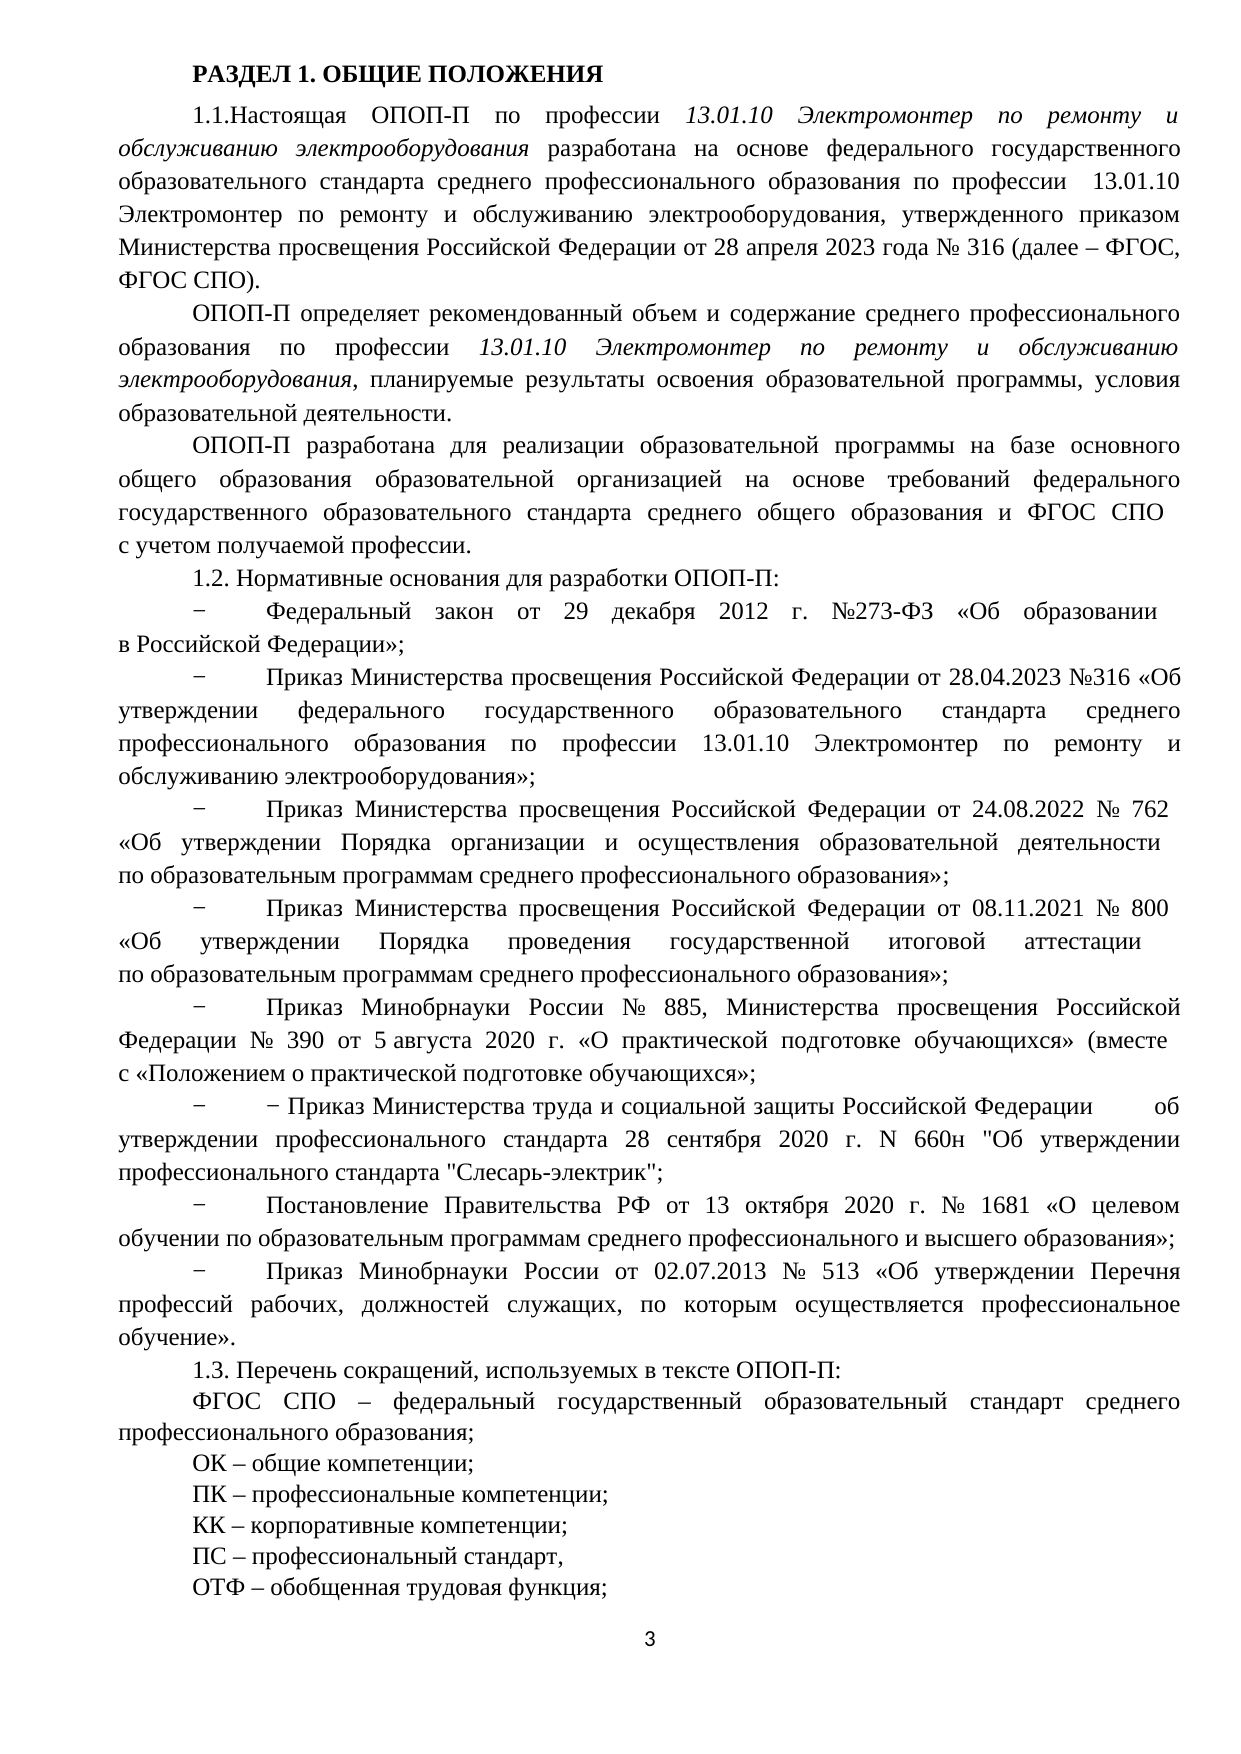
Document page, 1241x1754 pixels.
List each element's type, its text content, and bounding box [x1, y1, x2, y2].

text РАЗДЕЛ 1. ОБЩИЕ ПОЛОЖЕНИЯ [118, 59, 1181, 88]
list Приказ Минобрнауки России № 885, Министерства просвещения Российской Федерации № 390 от 5 августа 2020 г. «О практической подготовке обучающихся» (вместе с «Положением о практической подготовке обучающихся»; [118, 992, 1181, 1087]
list − Приказ Министерства труда и социальной защиты Российской Федерации об утверждении профессионального стандарта 28 сентября 2020 г. N 660н "Об утверждении профессионального стандарта "Слесарь-электрик"; [118, 1091, 1181, 1186]
text 1.1.Настоящая ОПОП-П по профессии 13.01.10 Электромонтер по ремонту и обслуживанию электрооборудования разработана на основе федерального государственного образовательного стандарта среднего профессионального образования по профессии 13.01.10 Электромонтер по ремонту и обслуживанию электрооборудования, утвержденного приказом Министерства просвещения Российской Федерации от 28 апреля 2023 года № 316 (далее – ФГОС, ФГОС СПО). [118, 100, 1181, 294]
text ОТФ – обобщенная трудовая функция; [118, 1572, 1181, 1601]
text ПК – профессиональные компетенции; [118, 1479, 1181, 1508]
text ПС – профессиональный стандарт, [118, 1541, 1181, 1570]
text КК – корпоративные компетенции; [118, 1510, 1181, 1539]
list Приказ Министерства просвещения Российской Федерации от 08.11.2021 № 800 «Об утверждении Порядка проведения государственной итоговой аттестации по образовательным программам среднего профессионального образования»; [118, 893, 1181, 988]
text ОПОП-П разработана для реализации образовательной программы на базе основного общего образования образовательной организацией на основе требований федерального государственного образовательного стандарта среднего общего образования и ФГОС СПО с учетом получаемой профессии. [118, 431, 1181, 558]
text ОК – общие компетенции; [118, 1448, 1181, 1477]
list Приказ Минобрнауки России от 02.07.2013 № 513 «Об утверждении Перечня профессий рабочих, должностей служащих, по которым осуществляется профессиональное обучение». [118, 1256, 1181, 1351]
text ФГОС СПО – федеральный государственный образовательный стандарт среднего профессионального образования; [118, 1386, 1181, 1446]
text ОПОП-П определяет рекомендованный объем и содержание среднего профессионального образования по профессии 13.01.10 Электромонтер по ремонту и обслуживанию электрооборудования, планируемые результаты освоения образовательной программы, условия образовательной деятельности. [118, 298, 1181, 426]
list Постановление Правительства РФ от 13 октября 2020 г. № 1681 «О целевом обучении по образовательным программам среднего профессионального и высшего образования»; [118, 1190, 1181, 1252]
list Федеральный закон от 29 декабря 2012 г. №273-ФЗ «Об образовании в Российской Федерации»; [118, 596, 1181, 657]
text 1.3. Перечень сокращений, используемых в тексте ОПОП-П: [118, 1355, 1181, 1384]
list Приказ Министерства просвещения Российской Федерации от 28.04.2023 №316 «Об утверждении федерального государственного образовательного стандарта среднего профессионального образования по профессии 13.01.10 Электромонтер по ремонту и обслуживанию электрооборудования»; [118, 662, 1181, 789]
list Приказ Министерства просвещения Российской Федерации от 24.08.2022 № 762 «Об утверждении Порядка организации и осуществления образовательной деятельности по образовательным программам среднего профессионального образования»; [118, 794, 1181, 889]
text 1.2. Нормативные основания для разработки ОПОП-П: [118, 563, 1181, 591]
